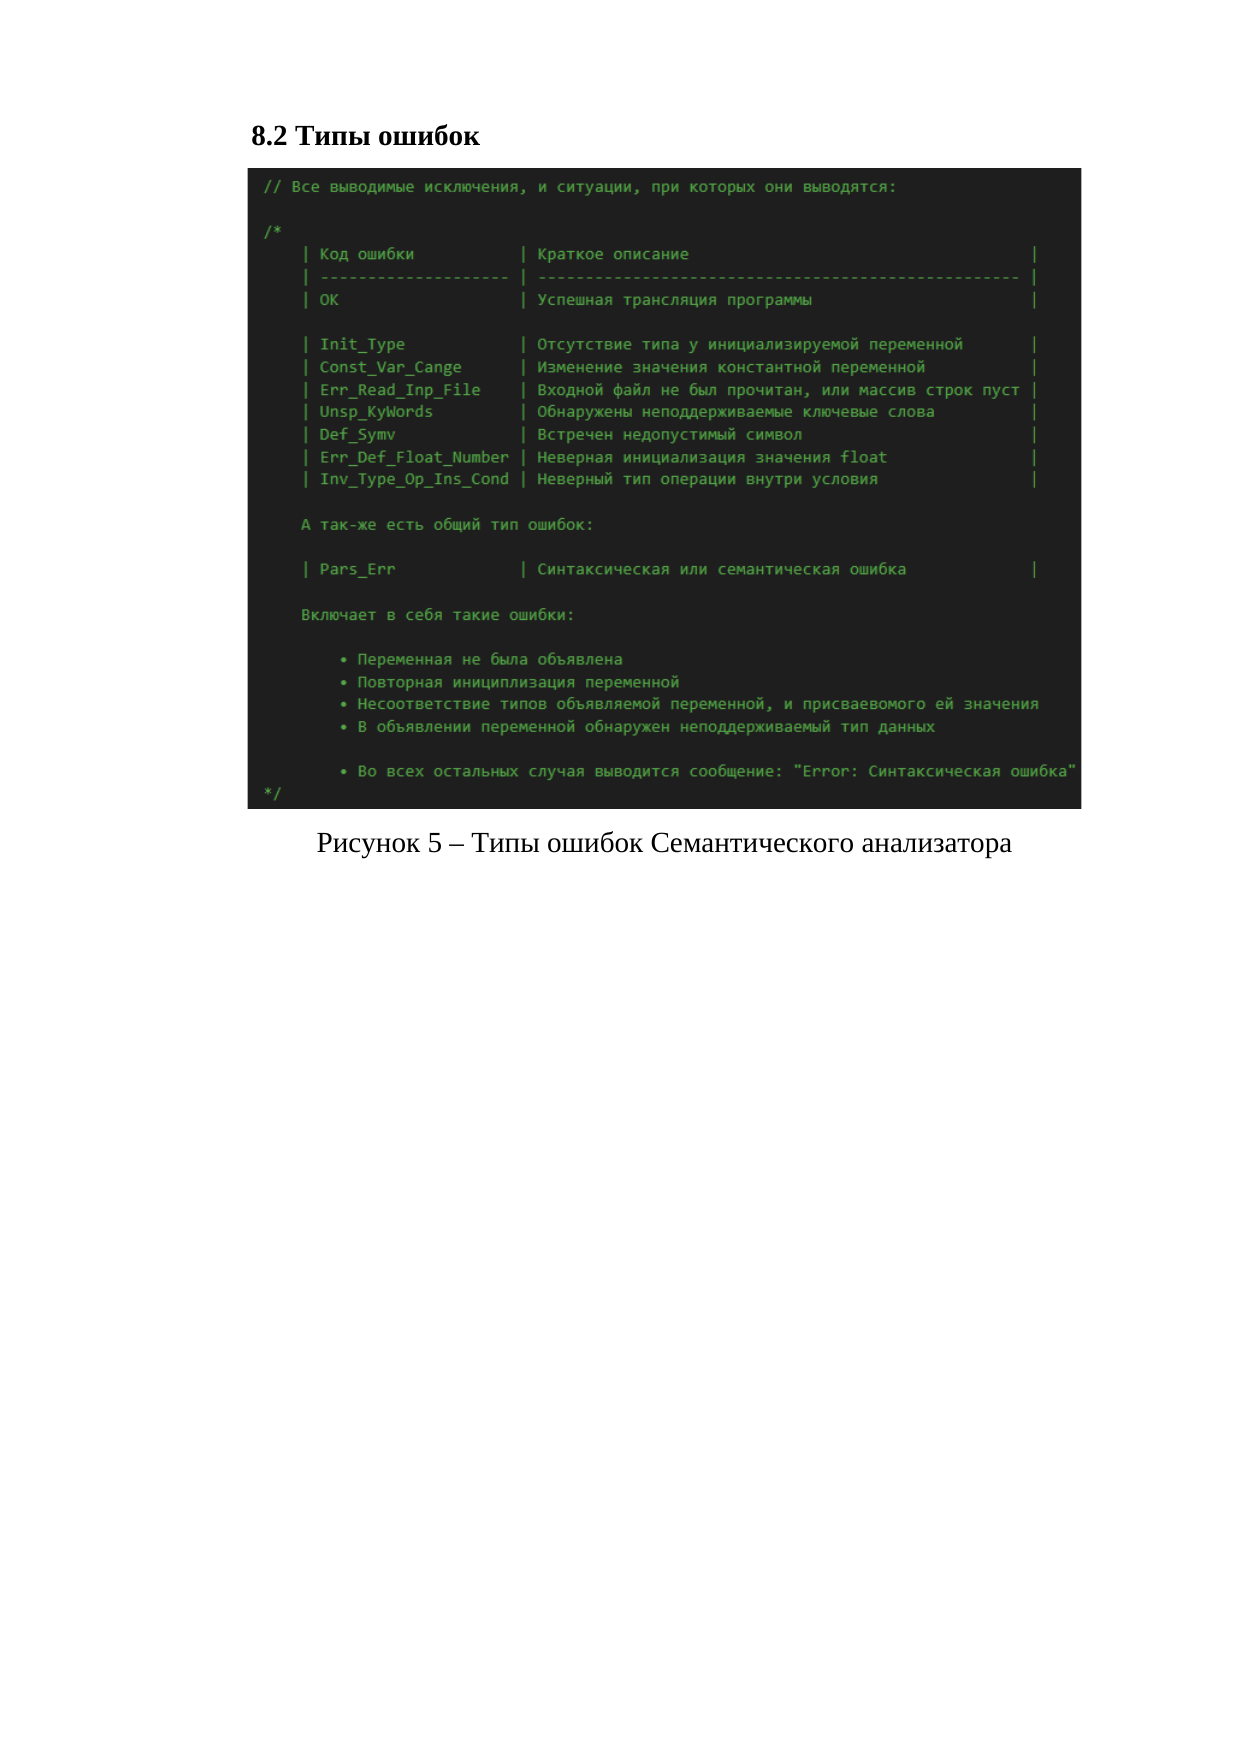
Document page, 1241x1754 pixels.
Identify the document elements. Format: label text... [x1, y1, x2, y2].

subtitle 8.2 Типы ошибок [177, 118, 1152, 152]
text Рисунок 5 – Типы ошибок Семантического анализатора [177, 826, 1152, 859]
picture [247, 168, 1082, 809]
